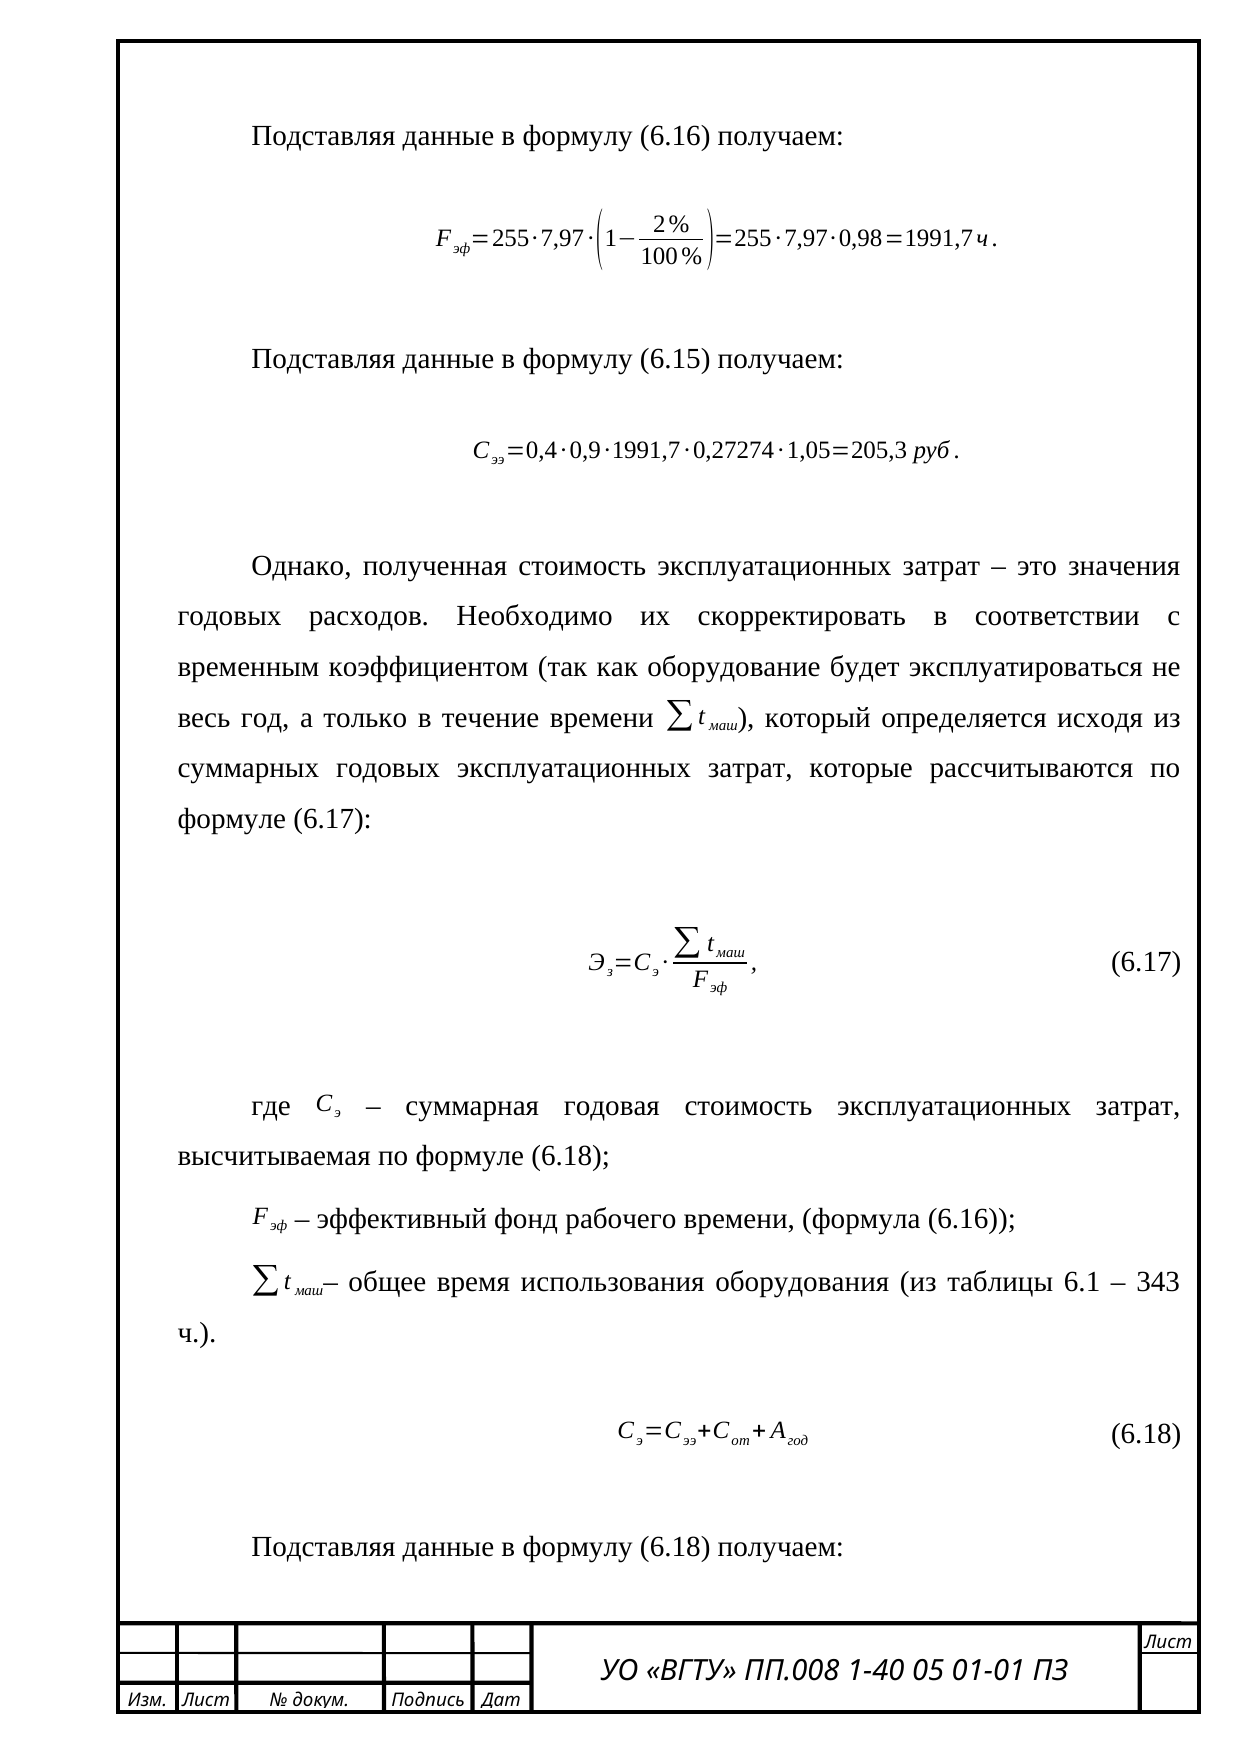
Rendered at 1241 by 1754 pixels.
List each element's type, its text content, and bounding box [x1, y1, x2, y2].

text Подставляя данные в формулу (6.15) получаем: [177, 342, 1181, 375]
text (6.17) [177, 926, 1181, 996]
text – общее время использования оборудования (из таблицы 6.1 – 343 ч.). [177, 1264, 1181, 1349]
text – эффективный фонд рабочего времени, (формула (6.16)); [177, 1201, 1181, 1235]
text Подставляя данные в формулу (6.18) получаем: [177, 1529, 1181, 1562]
text Однако, полученная стоимость эксплуатационных затрат – это значения годовых расходов. Необходимо их скорректировать в соответствии с временным коэффициентом (так как оборудование будет эксплуатироваться не весь год, а только в течение времени ), который определяется исходя из суммарных годовых эксплуатационных затрат, которые рассчитываются по формуле (6.17): [177, 548, 1181, 834]
text где – суммарная годовая стоимость эксплуатационных затрат, высчитываемая по формуле (6.18); [177, 1088, 1181, 1172]
text (6.18) [177, 1416, 1181, 1449]
text Подставляя данные в формулу (6.16) получаем: [177, 118, 1181, 152]
